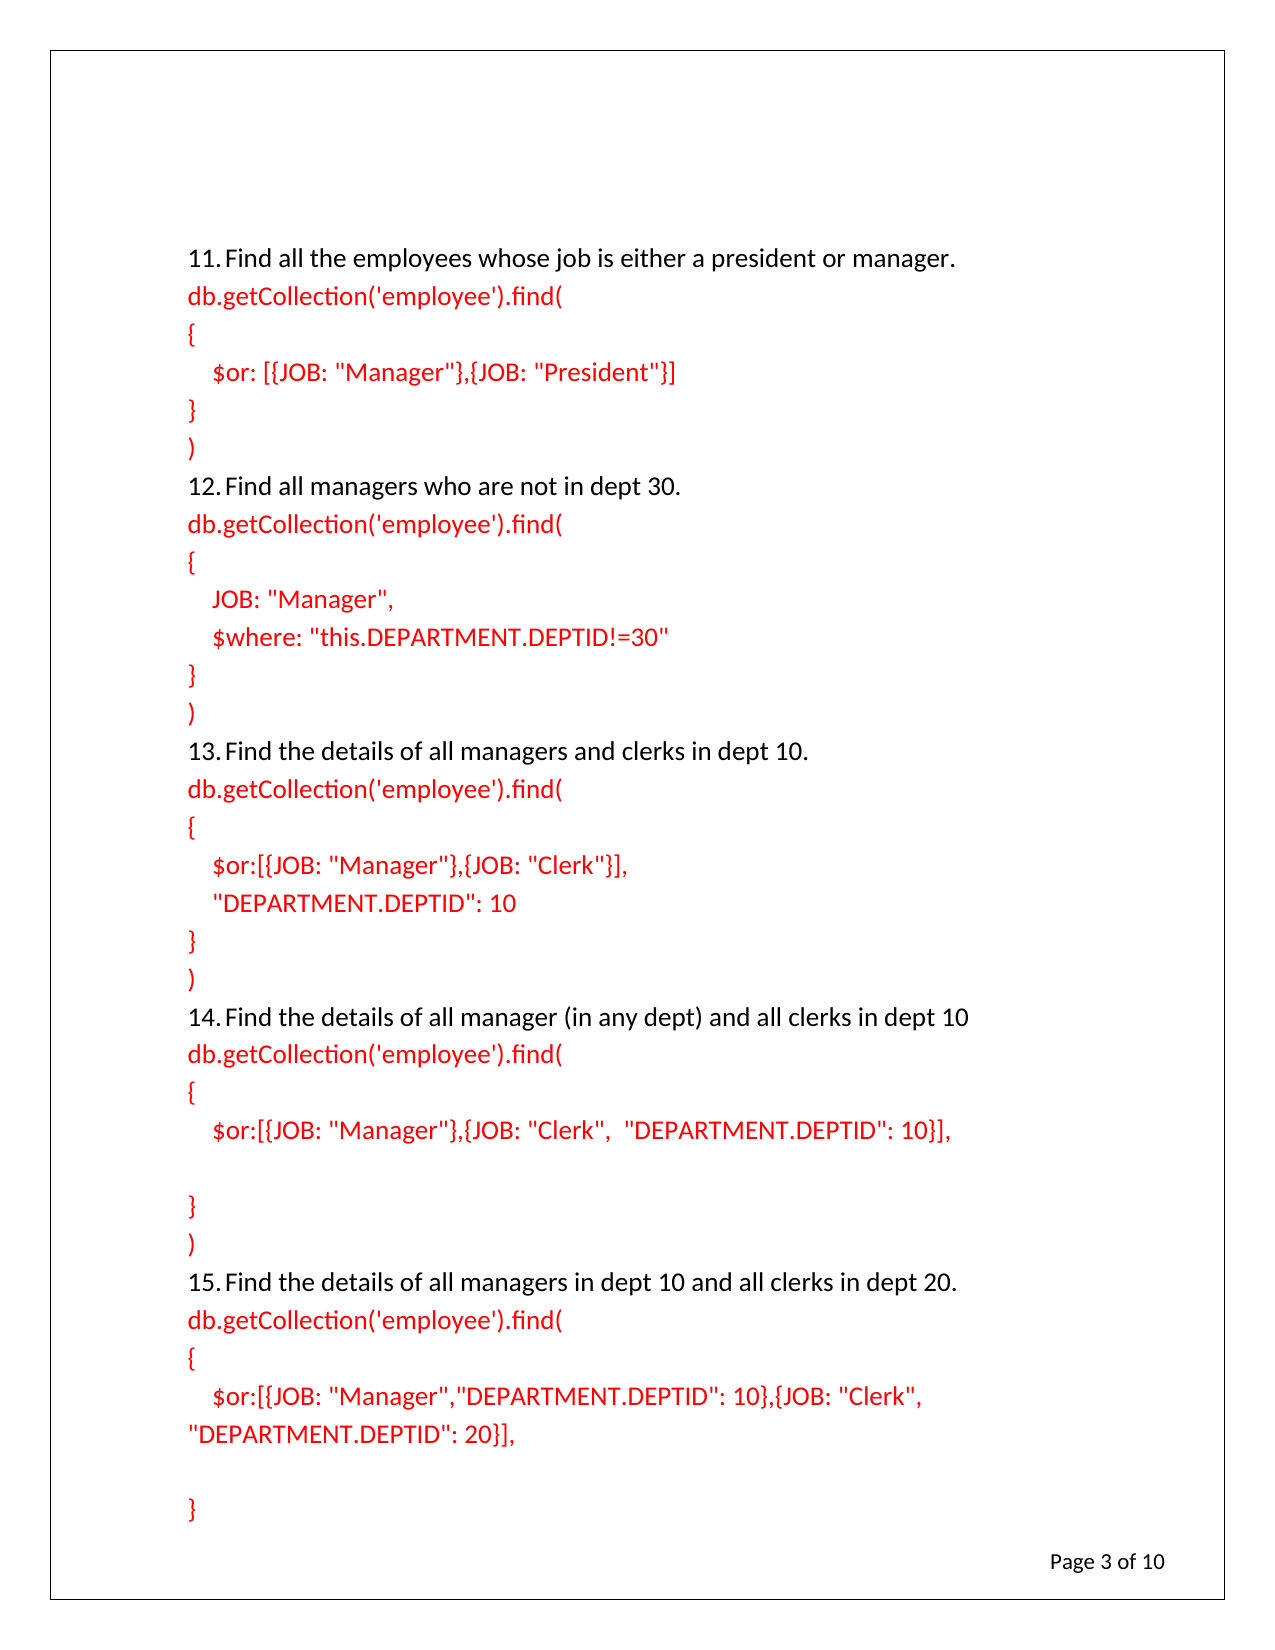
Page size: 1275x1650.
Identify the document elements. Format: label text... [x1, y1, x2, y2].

text db.getCollection('employee').find( [187, 1303, 1200, 1336]
text { [187, 1341, 1200, 1374]
text JOB: "Manager", [187, 583, 1200, 616]
text db.getCollection('employee').find( [187, 772, 1200, 805]
text $or:[{JOB: "Manager","DEPARTMENT.DEPTID": 10},{JOB: "Clerk", "DEPARTMENT.DEPTID": 20}], [187, 1379, 1200, 1450]
text $or: [{JOB: "Manager"},{JOB: "President"}] [187, 355, 1200, 388]
text { [187, 317, 1200, 350]
text ) [187, 696, 1200, 729]
text db.getCollection('employee').find( [187, 507, 1200, 540]
text } [187, 1189, 1200, 1222]
list Find all managers who are not in dept 30. [187, 469, 1200, 502]
list Find all the employees whose job is either a president or manager. [187, 241, 1200, 274]
text $or:[{JOB: "Manager"},{JOB: "Clerk"}], [187, 848, 1200, 881]
text "DEPARTMENT.DEPTID": 10 [187, 886, 1200, 919]
text } [187, 658, 1200, 692]
text $where: "this.DEPARTMENT.DEPTID!=30" [187, 621, 1200, 654]
text ) [187, 1227, 1200, 1260]
list Find the details of all manager (in any dept) and all clerks in dept 10 [187, 1000, 1200, 1033]
text } [187, 393, 1200, 426]
text db.getCollection('employee').find( [187, 279, 1200, 312]
text { [187, 1076, 1200, 1109]
text } [187, 924, 1200, 957]
text ) [187, 962, 1200, 995]
text $or:[{JOB: "Manager"},{JOB: "Clerk", "DEPARTMENT.DEPTID": 10}], [187, 1113, 1200, 1147]
text ) [187, 431, 1200, 464]
list Find the details of all managers in dept 10 and all clerks in dept 20. [187, 1265, 1200, 1298]
list Find the details of all managers and clerks in dept 10. [187, 734, 1200, 767]
text { [187, 545, 1200, 578]
text } [187, 1493, 1200, 1526]
text db.getCollection('employee').find( [187, 1038, 1200, 1071]
text { [187, 810, 1200, 843]
